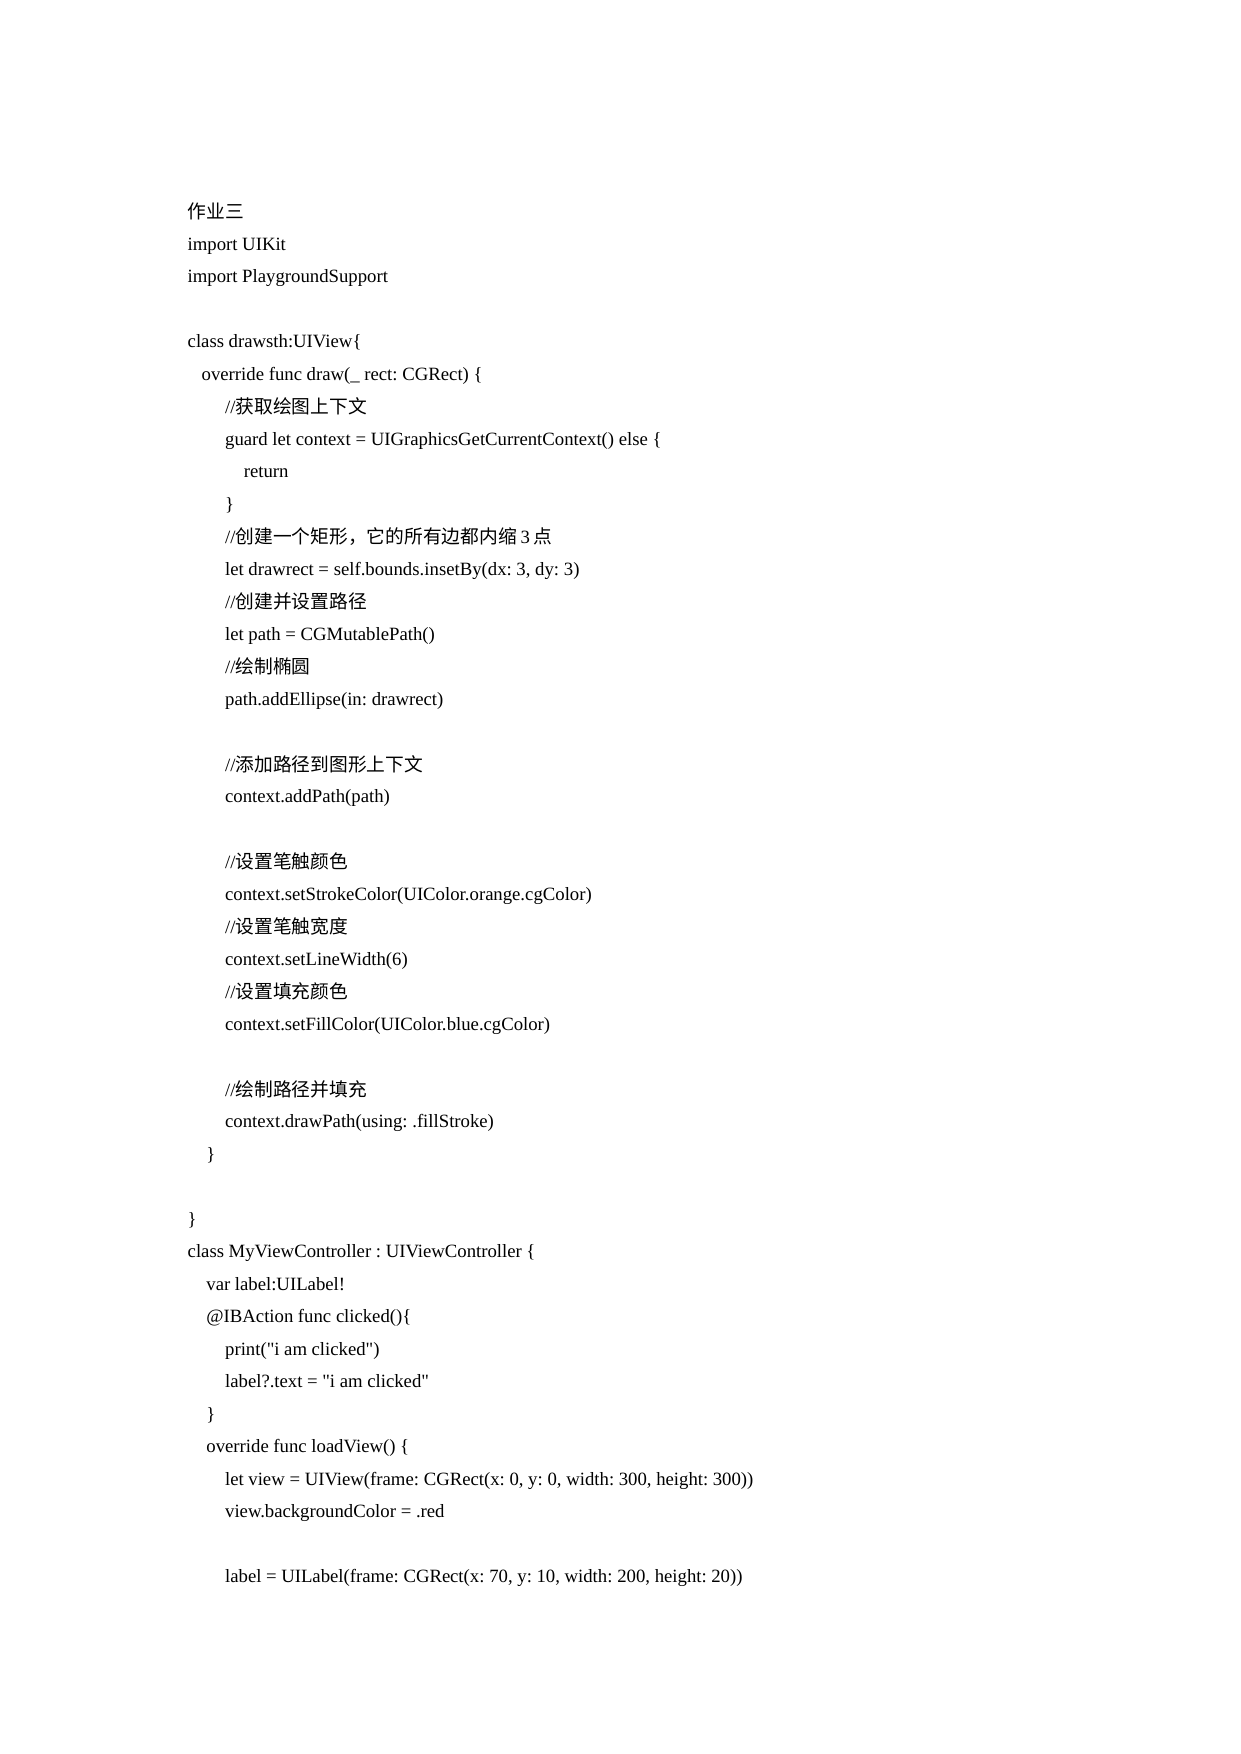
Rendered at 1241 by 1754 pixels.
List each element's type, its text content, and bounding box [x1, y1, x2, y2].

text let view = UIView(frame: CGRect(x: 0, y: 0, width: 300, height: 300)) [187, 1462, 1053, 1494]
text import UIKit [187, 227, 1053, 259]
text override func loadView() { [187, 1429, 1053, 1462]
text 作业三 [187, 194, 1053, 227]
text context.addPath(path) [187, 779, 1053, 812]
text return [187, 454, 1053, 487]
text } [187, 1202, 1053, 1234]
text //设置笔触颜色 [187, 844, 1053, 877]
text class MyViewController : UIViewController { [187, 1234, 1053, 1267]
text } [187, 1397, 1053, 1429]
text } [187, 1137, 1053, 1169]
text context.drawPath(using: .fillStroke) [187, 1104, 1053, 1137]
text let drawrect = self.bounds.insetBy(dx: 3, dy: 3) [187, 552, 1053, 584]
text context.setStrokeColor(UIColor.orange.cgColor) [187, 877, 1053, 909]
text @IBAction func clicked(){ [187, 1299, 1053, 1332]
text //创建并设置路径 [187, 584, 1053, 617]
text let path = CGMutablePath() [187, 617, 1053, 649]
text override func draw(_ rect: CGRect) { [187, 357, 1053, 389]
text context.setFillColor(UIColor.blue.cgColor) [187, 1007, 1053, 1039]
text var label:UILabel! [187, 1267, 1053, 1299]
text //添加路径到图形上下文 [187, 747, 1053, 779]
text view.backgroundColor = .red [187, 1494, 1053, 1527]
text context.setLineWidth(6) [187, 942, 1053, 974]
text class drawsth:UIView{ [187, 324, 1053, 357]
text path.addEllipse(in: drawrect) [187, 682, 1053, 714]
text //绘制椭圆 [187, 649, 1053, 682]
text label = UILabel(frame: CGRect(x: 70, y: 10, width: 200, height: 20)) [187, 1559, 1053, 1592]
text } [187, 487, 1053, 519]
text //绘制路径并填充 [187, 1072, 1053, 1104]
text label?.text = "i am clicked" [187, 1364, 1053, 1397]
text //获取绘图上下文 [187, 389, 1053, 422]
text //设置填充颜色 [187, 974, 1053, 1007]
text //创建一个矩形，它的所有边都内缩3点 [187, 519, 1053, 552]
text guard let context = UIGraphicsGetCurrentContext() else { [187, 422, 1053, 454]
text import PlaygroundSupport [187, 259, 1053, 292]
text print("i am clicked") [187, 1332, 1053, 1364]
text //设置笔触宽度 [187, 909, 1053, 942]
